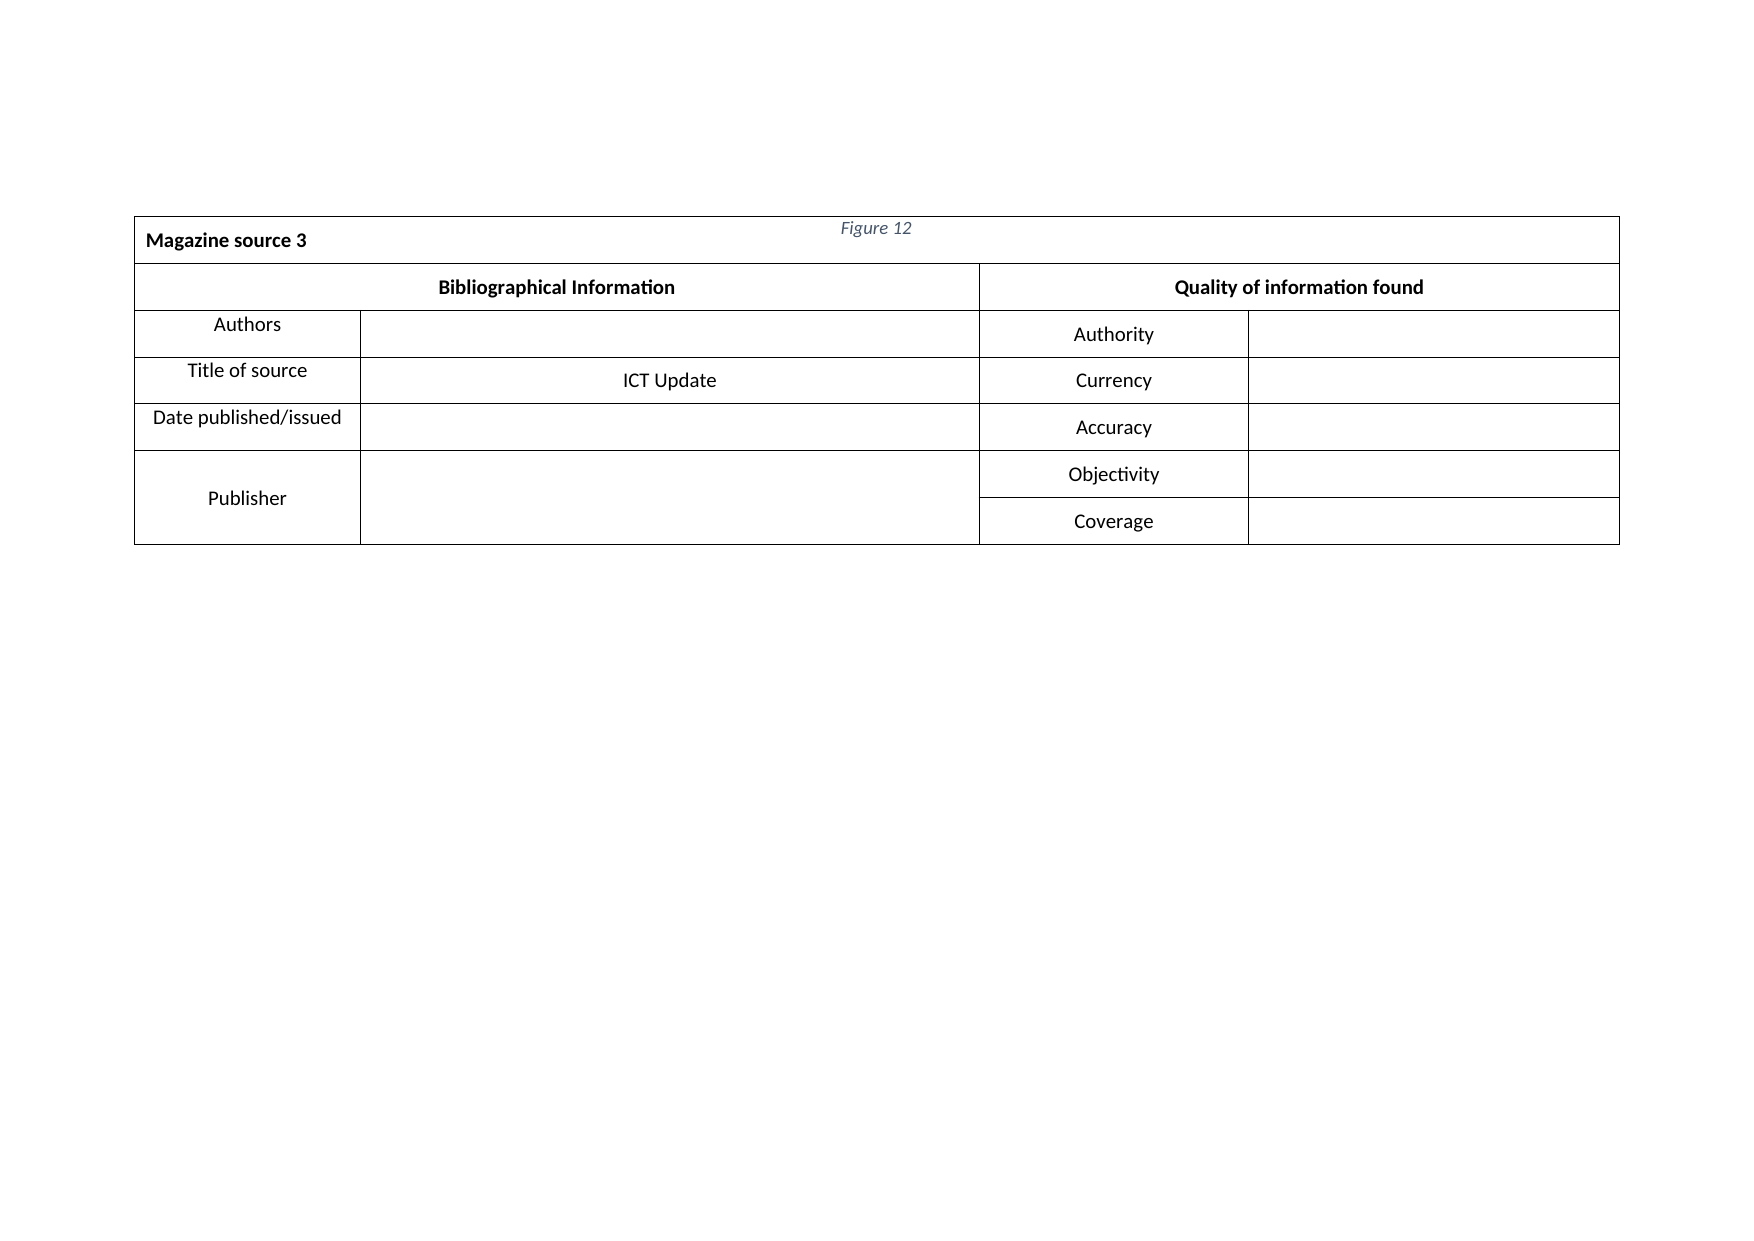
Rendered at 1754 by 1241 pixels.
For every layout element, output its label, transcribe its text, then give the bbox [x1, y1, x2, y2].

table_cell Date published/issued [135, 404, 360, 450]
table_cell Quality of information found [980, 264, 1619, 310]
table_cell Authors [135, 311, 360, 357]
table_cell [1249, 451, 1619, 497]
table_cell Title of source [135, 358, 360, 403]
table_cell [361, 311, 979, 357]
table_cell Objectivity [980, 451, 1248, 497]
table_cell Authority [980, 311, 1248, 357]
table_cell Coverage [980, 498, 1248, 544]
table_cell Accuracy [980, 404, 1248, 450]
table_cell Currency [980, 358, 1248, 403]
table_cell [1249, 498, 1619, 544]
table_cell Publisher [135, 451, 360, 544]
table_cell [1249, 358, 1619, 403]
table_cell [1249, 311, 1619, 357]
table_cell [361, 404, 979, 450]
table_header Magazine source 3 [135, 217, 1619, 263]
table_cell ICT Update [361, 358, 979, 403]
table_cell [361, 451, 979, 544]
table_cell [1249, 404, 1619, 450]
table_cell Bibliographical Information [135, 264, 979, 310]
